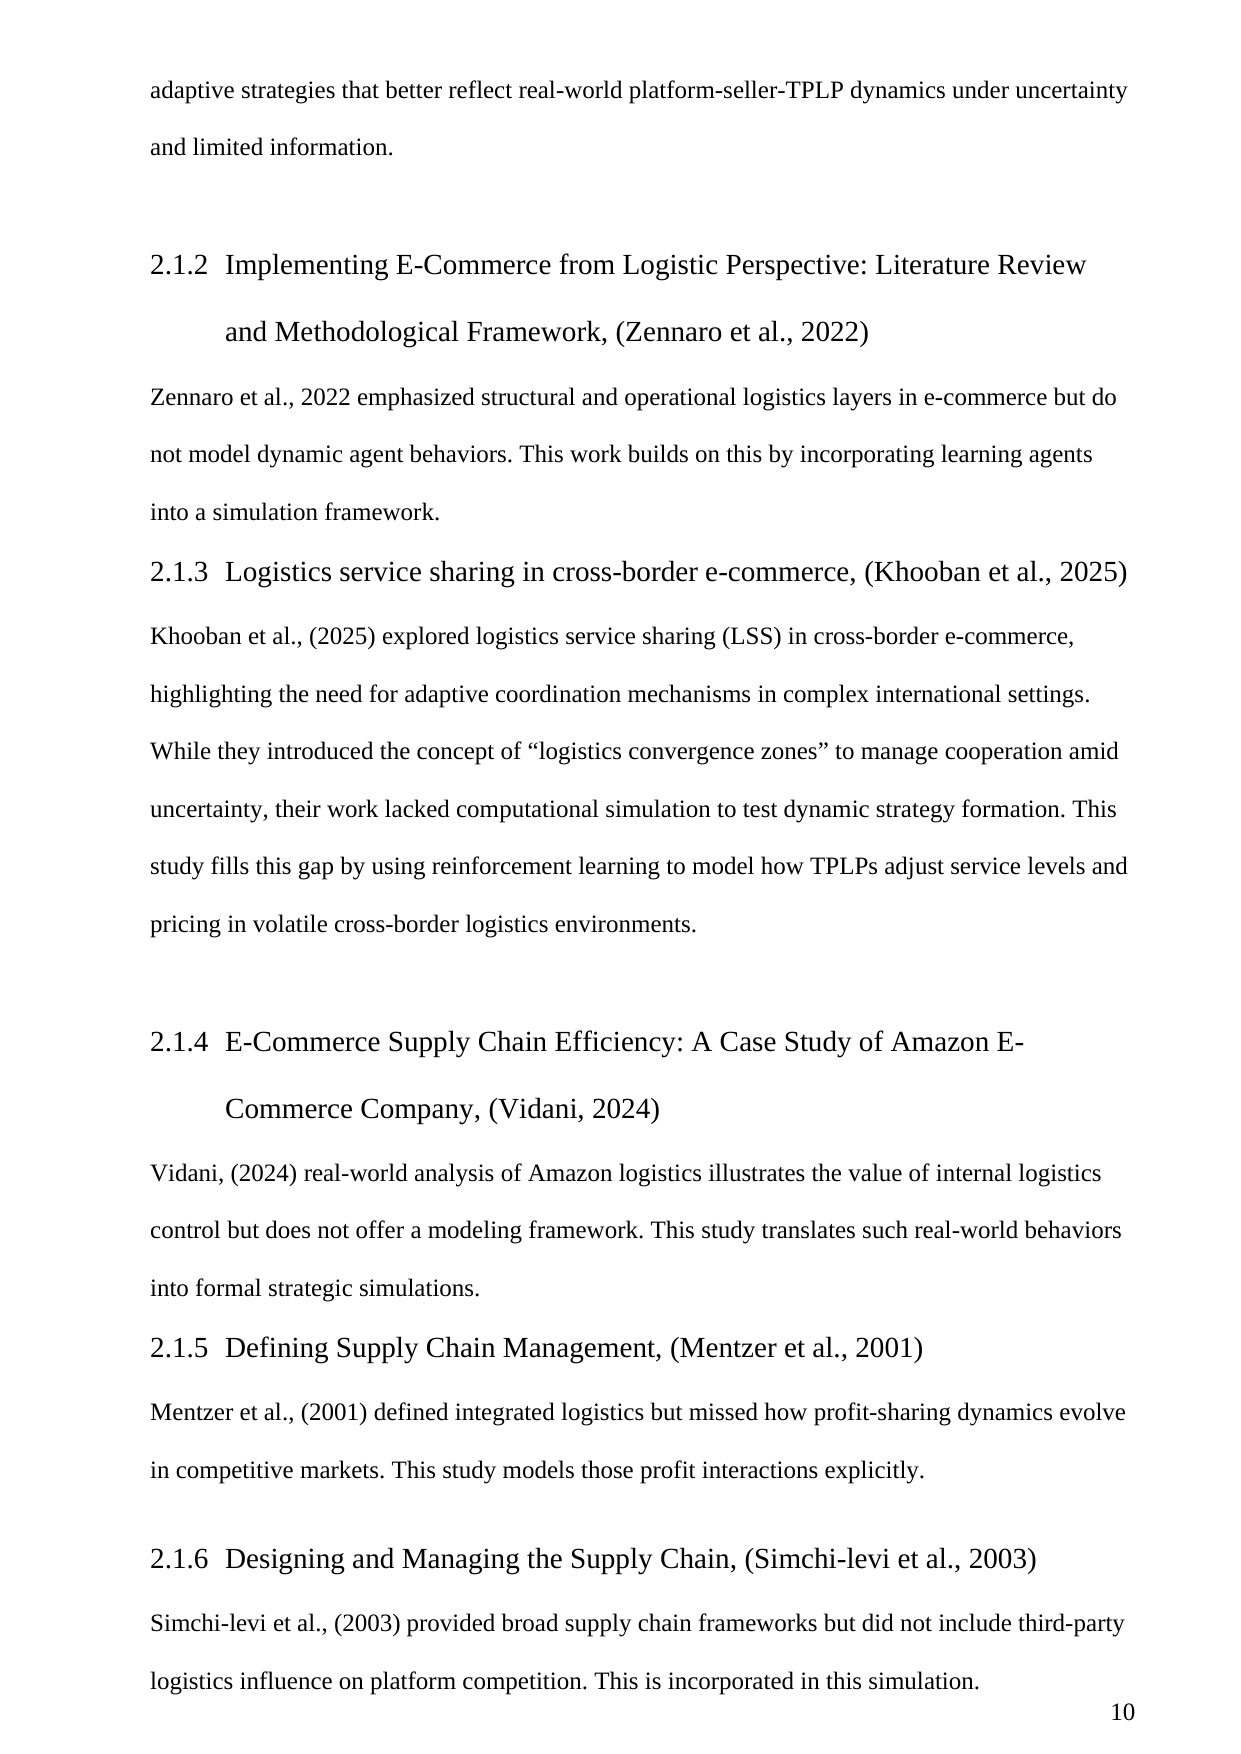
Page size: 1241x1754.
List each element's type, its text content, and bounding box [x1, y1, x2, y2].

subtitle Designing and Managing the Supply Chain, (Simchi-levi et al., 2003) [150, 1541, 1135, 1575]
subtitle Defining Supply Chain Management, (Mentzer et al., 2001) [150, 1330, 1135, 1364]
text Vidani, (2024) real-world analysis of Amazon logistics illustrates the value of internal logistics control but does not offer a modeling framework. This study translates such real-world behaviors into formal strategic simulations. [150, 1158, 1135, 1302]
text Zennaro et al., 2022 emphasized structural and operational logistics layers in e-commerce but do not model dynamic agent behaviors. This work builds on this by incorporating learning agents into a simulation framework. [150, 382, 1135, 525]
subtitle E-Commerce Supply Chain Efficiency: A Case Study of Amazon E-Commerce Company, (Vidani, 2024) [150, 1024, 1135, 1124]
text Khooban et al., (2025) explored logistics service sharing (LSS) in cross-border e-commerce, highlighting the need for adaptive coordination mechanisms in complex international settings. While they introduced the concept of “logistics convergence zones” to manage cooperation amid uncertainty, their work lacked computational simulation to test dynamic strategy formation. This study fills this gap by using reinforcement learning to model how TPLPs adjust service levels and pricing in volatile cross-border logistics environments. [150, 621, 1135, 937]
text Simchi-levi et al., (2003) provided broad supply chain frameworks but did not include third-party logistics influence on platform competition. This is incorporated in this simulation. [150, 1608, 1135, 1694]
list Mentzer et al., (2001) defined integrated logistics but missed how profit-sharing dynamics evolve in competitive markets. This study models those profit interactions explicitly. [150, 1397, 1135, 1484]
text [150, 75, 1135, 161]
subtitle Implementing E-Commerce from Logistic Perspective: Literature Review and Methodological Framework, (Zennaro et al., 2022) [150, 247, 1135, 348]
subtitle Logistics service sharing in cross-border e-commerce, (Khooban et al., 2025) [150, 554, 1135, 588]
